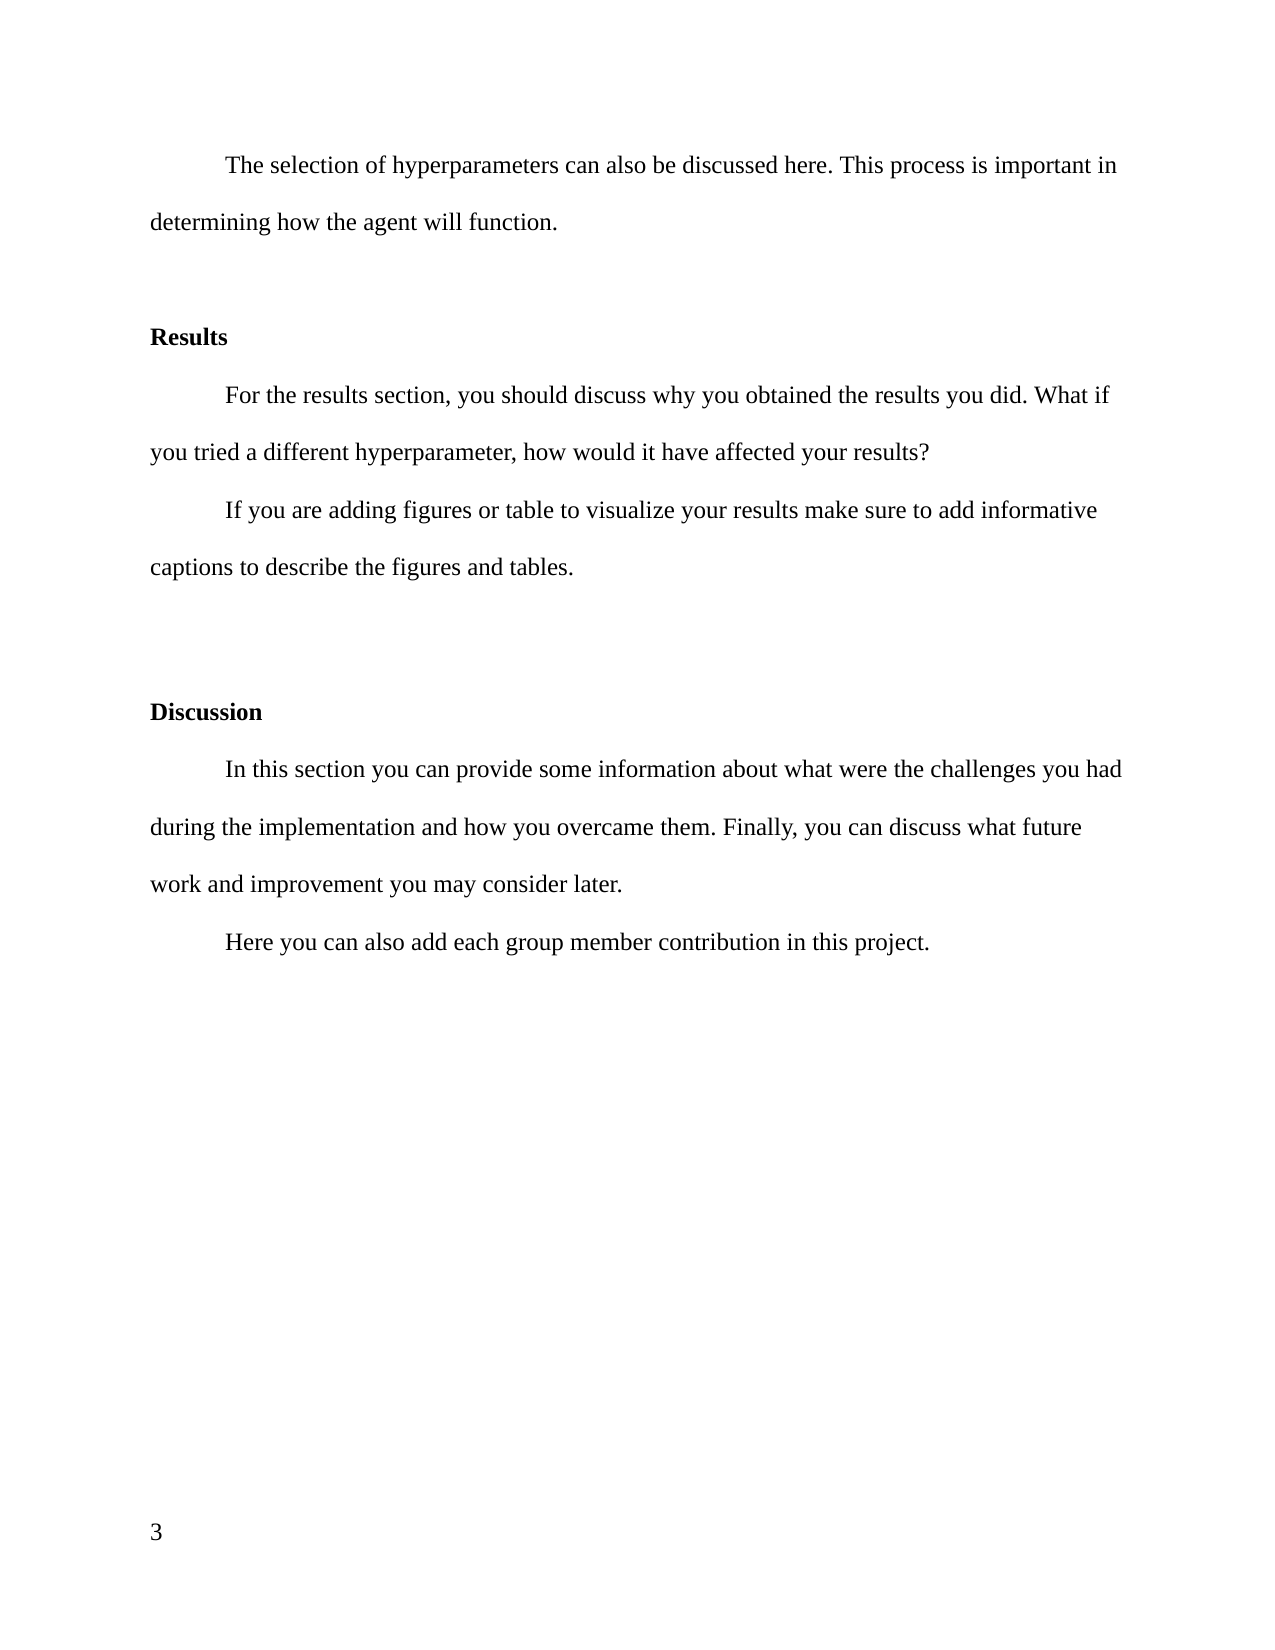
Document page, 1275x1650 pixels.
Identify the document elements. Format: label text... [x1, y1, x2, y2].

text The selection of hyperparameters can also be discussed here. This process is important in determining how the agent will function. [150, 150, 1125, 236]
text Here you can also add each group member contribution in this project. [150, 927, 1125, 956]
subtitle For the results section, you should discuss why you obtained the results you did. What if you tried a different hyperparameter, how would it have affected your results? [150, 380, 1125, 466]
text In this section you can provide some information about what were the challenges you had during the implementation and how you overcame them. Finally, you can discuss what future work and improvement you may consider later. [150, 754, 1125, 898]
subtitle If you are adding figures or table to visualize your results make sure to add informative captions to describe the figures and tables. [150, 495, 1125, 581]
subtitle Discussion [150, 697, 1125, 726]
subtitle Results [150, 322, 1125, 351]
